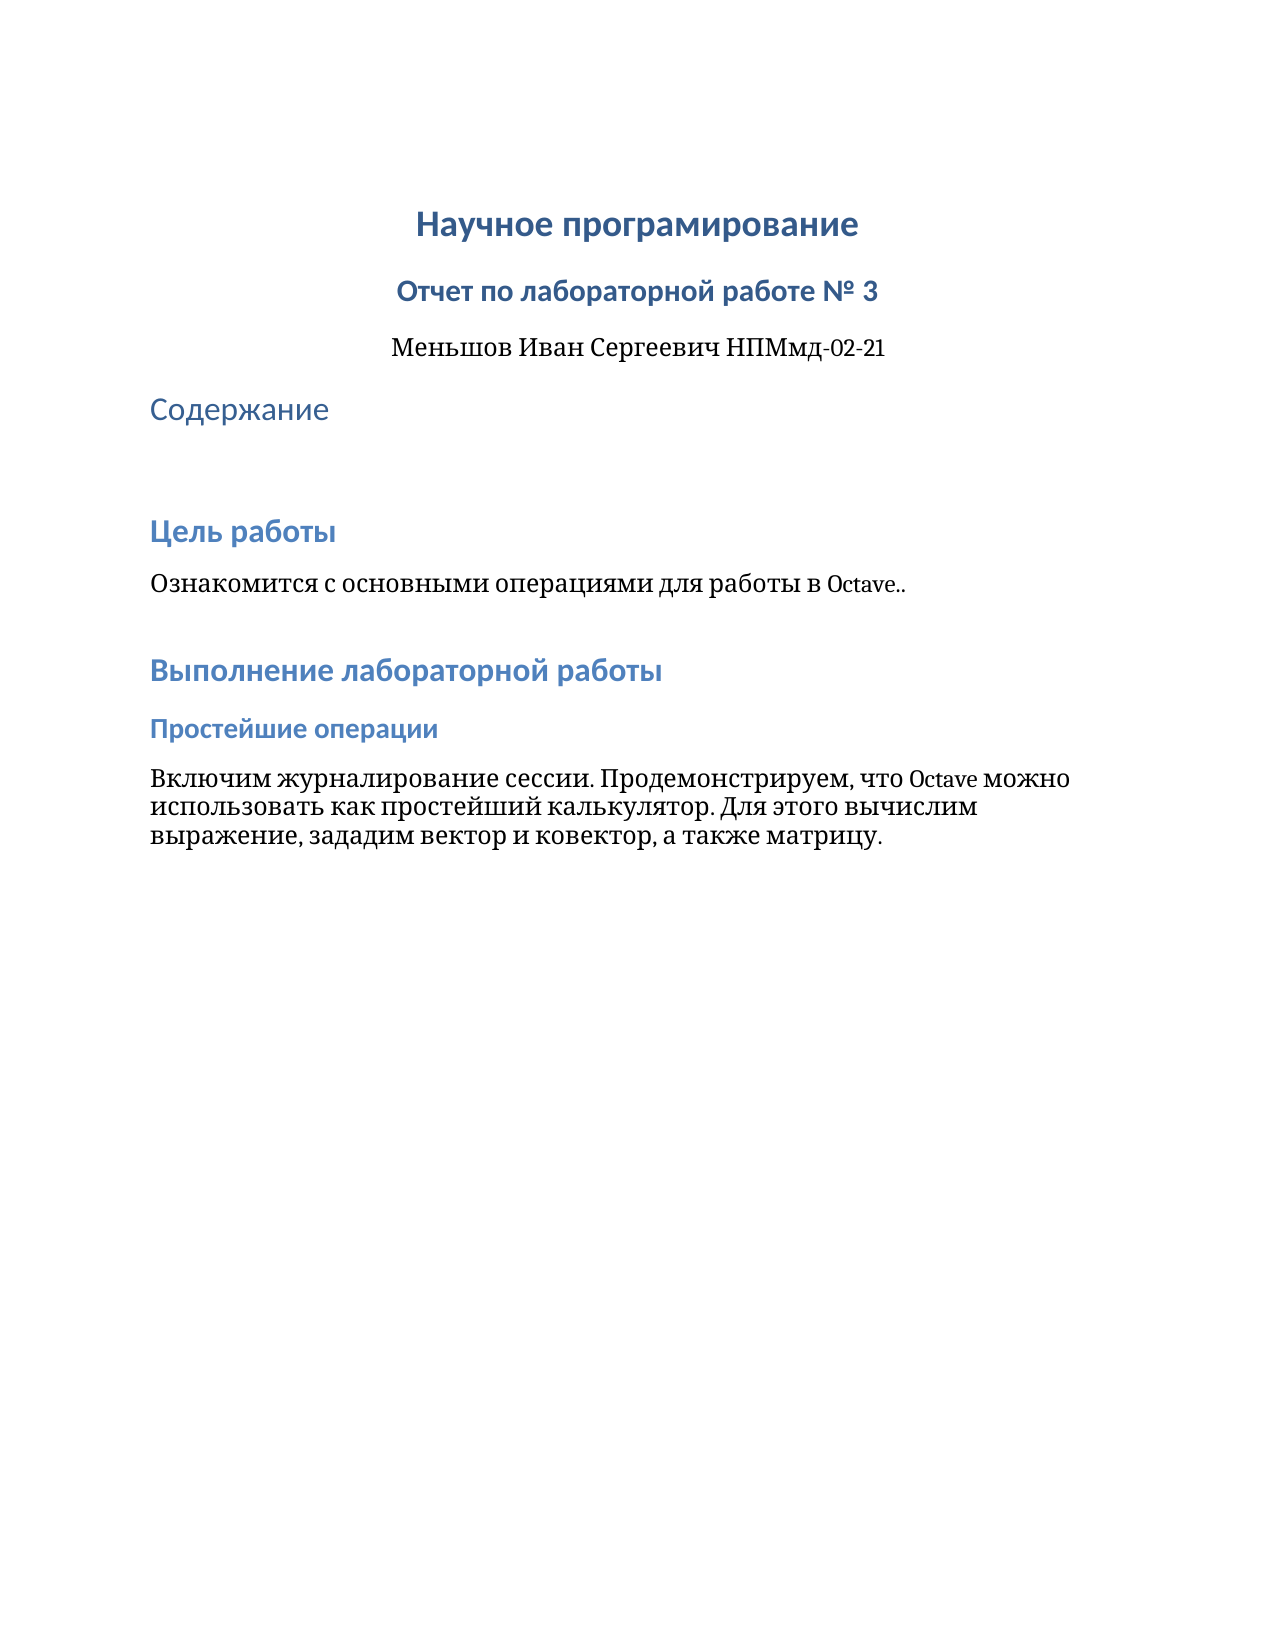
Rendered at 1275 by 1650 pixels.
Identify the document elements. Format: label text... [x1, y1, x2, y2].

subtitle Простейшие операции [150, 710, 1125, 746]
subtitle Цель работы [150, 510, 1125, 551]
text Меньшов Иван Сергеевич НПМмд-02-21 [150, 334, 1125, 363]
text Ознакомится с основными операциями для работы в Octave.. [150, 570, 1125, 599]
text Включим журналирование сессии. Продемонстрируем, что Octave можно использовать как простейший калькулятор. Для этого вычислим выражение, зададим вектор и ковектор, а также матрицу. [150, 764, 1125, 851]
subtitle Отчет по лабораторной работе № 3 [150, 271, 1125, 309]
title Научное програмирование [150, 200, 1125, 246]
subtitle Выполнение лабораторной работы [150, 649, 1125, 689]
